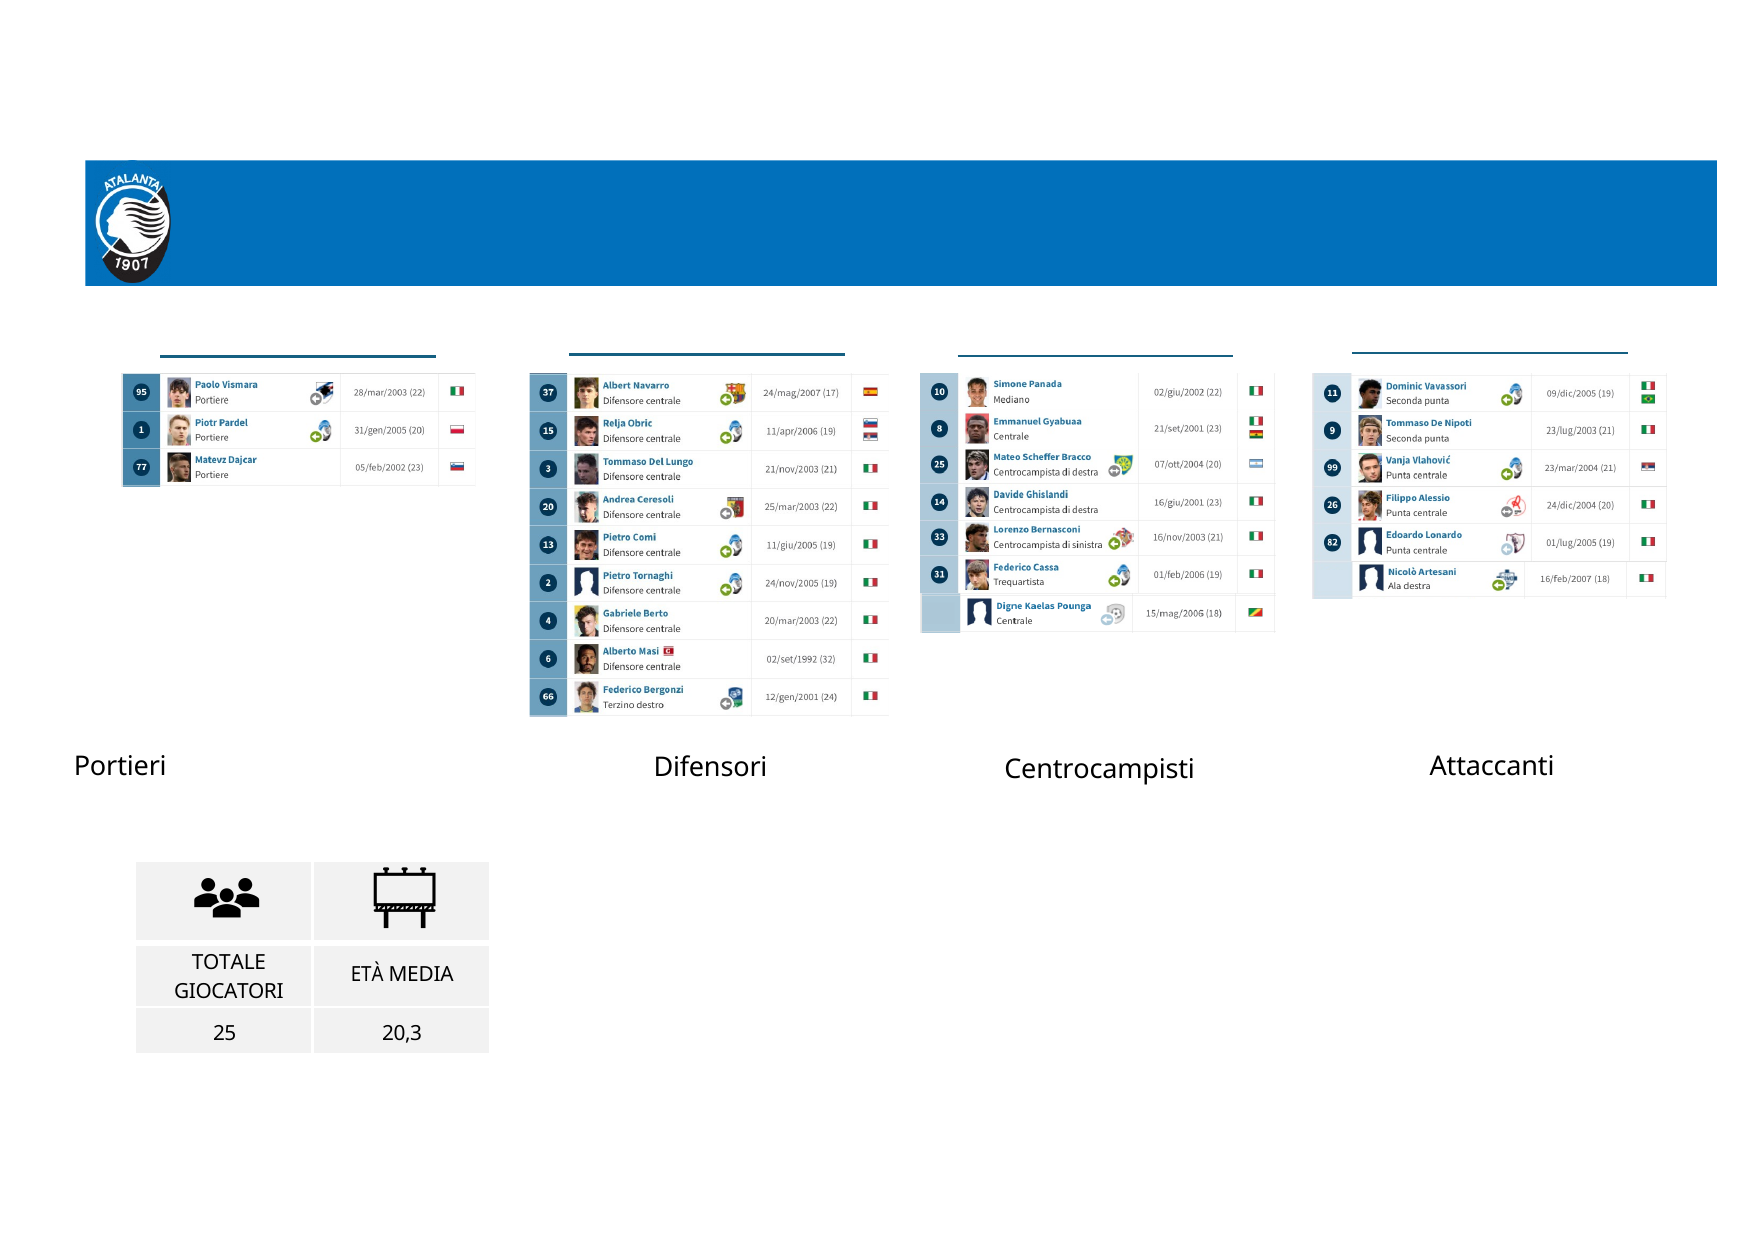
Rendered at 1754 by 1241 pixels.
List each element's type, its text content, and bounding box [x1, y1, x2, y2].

table_header [314, 862, 489, 940]
table_cell TOTALE GIOCATORI [136, 946, 311, 1006]
table_cell ETÀ MEDIA [314, 946, 489, 1006]
table_cell 25 [136, 1008, 311, 1053]
picture [367, 861, 442, 934]
picture [190, 861, 264, 934]
table_header [136, 862, 311, 940]
text Portieri Difensori Centrocampisti Attaccanti [74, 315, 1724, 786]
picture [85, 160, 180, 283]
table_cell 20,3 [314, 1008, 489, 1053]
